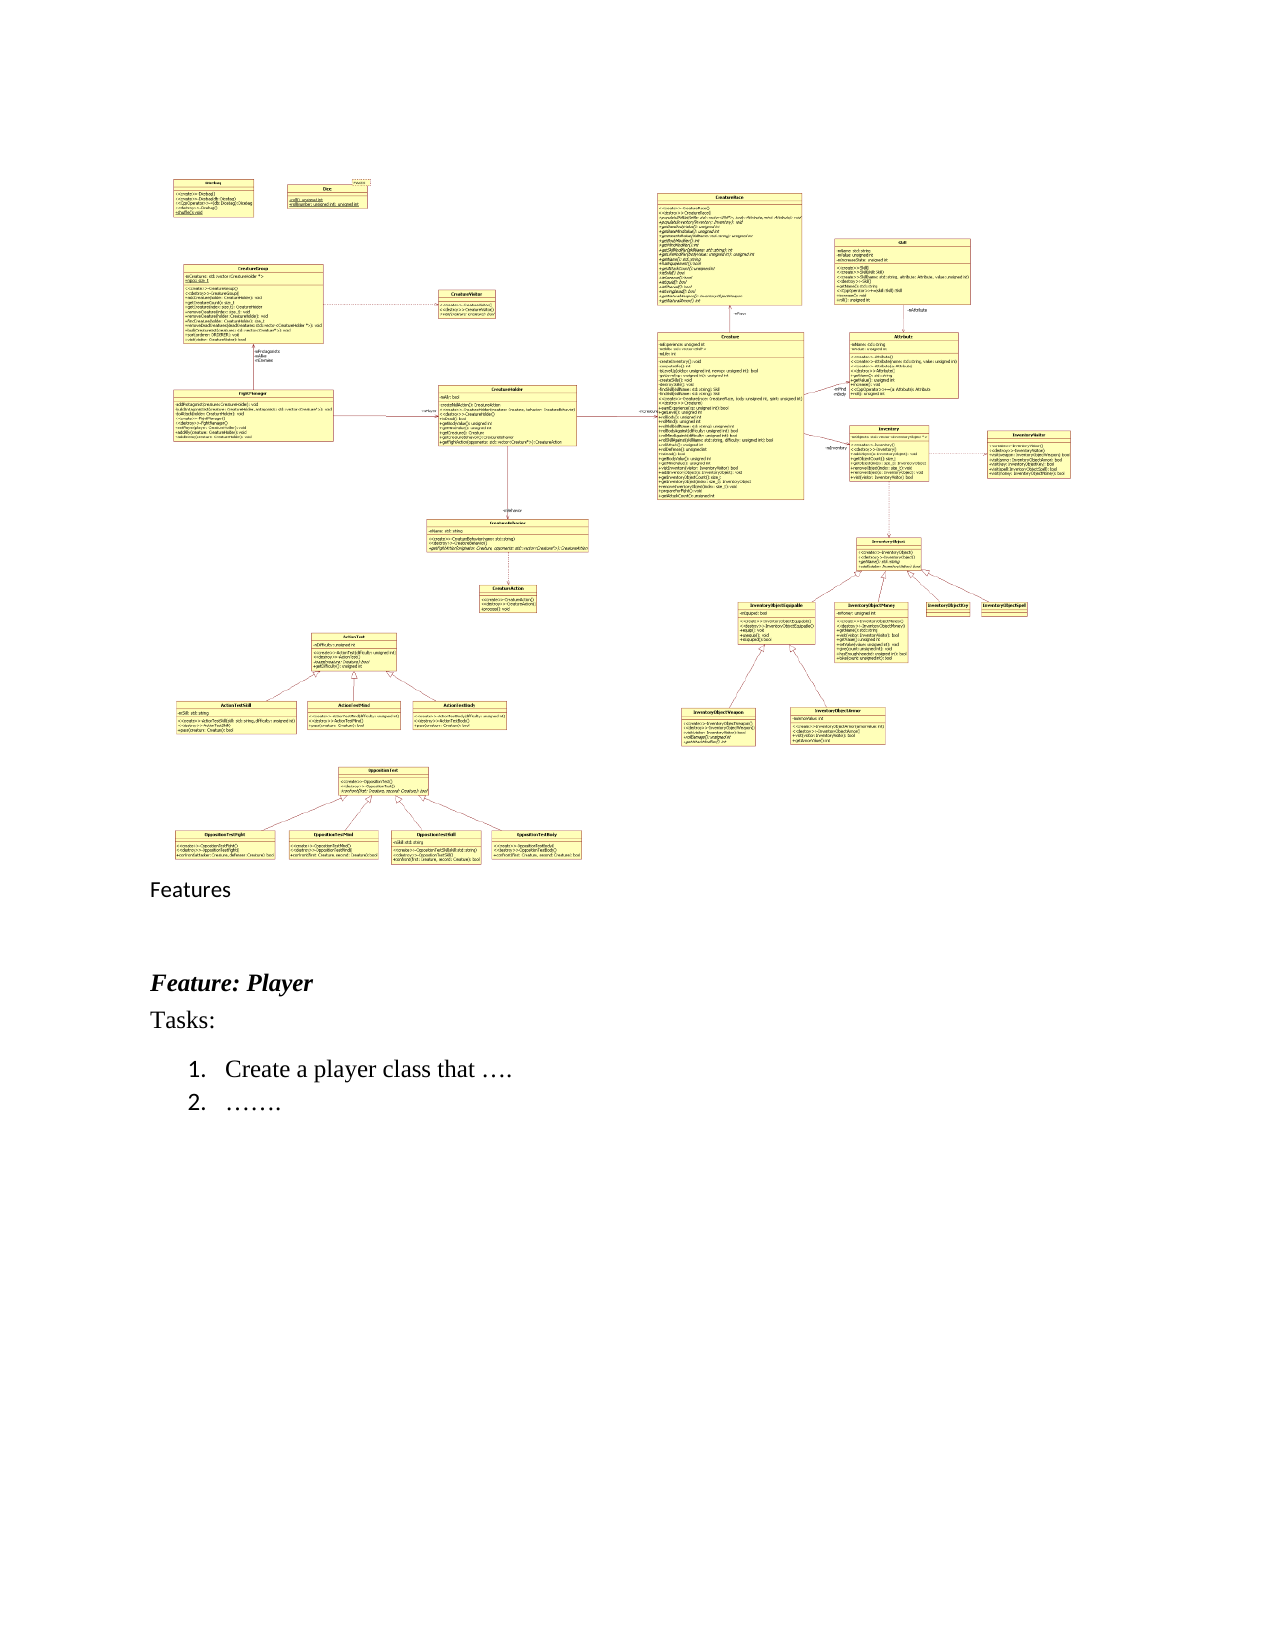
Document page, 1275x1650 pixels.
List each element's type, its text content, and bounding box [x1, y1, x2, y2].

list Create a player class that …. [187, 1053, 1125, 1084]
list ……. [187, 1086, 1125, 1117]
text Features [150, 175, 1125, 904]
text Tasks: [150, 1005, 1125, 1034]
text Feature: Player [150, 968, 1125, 997]
